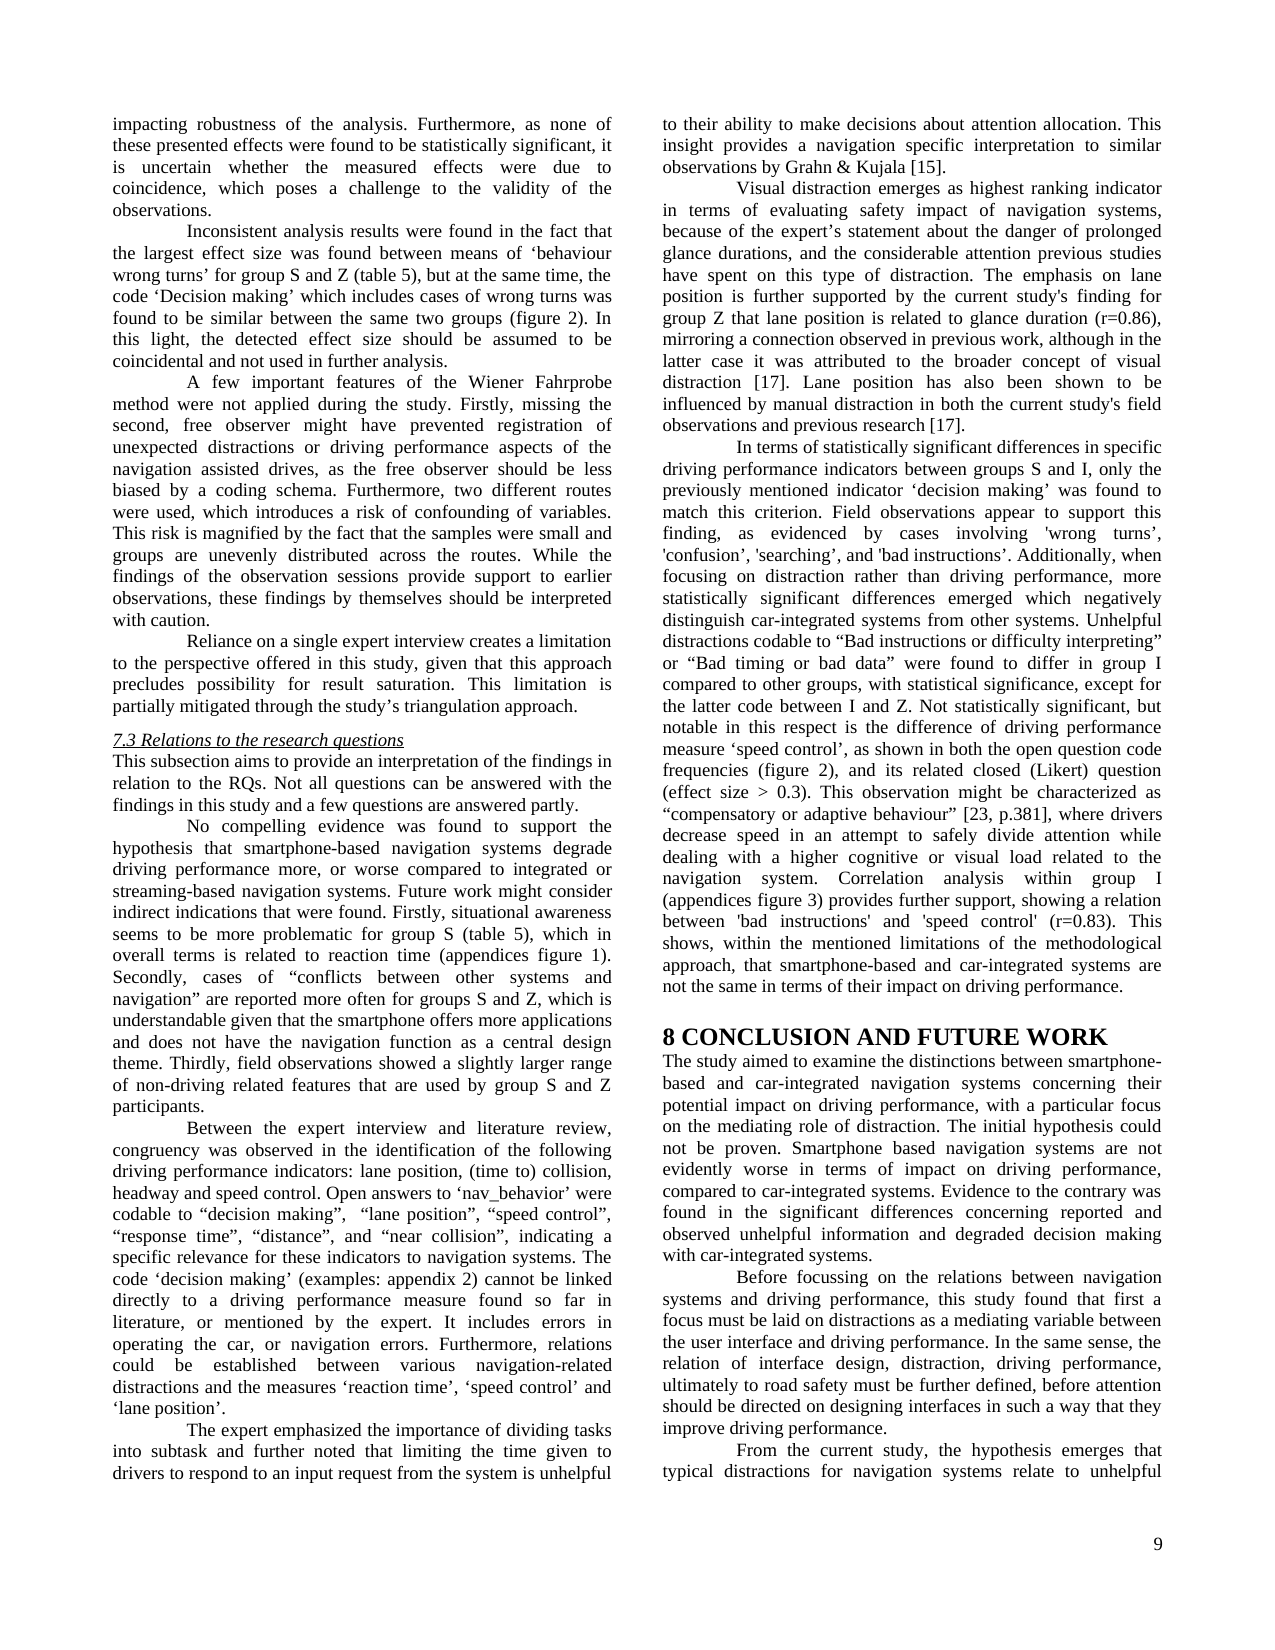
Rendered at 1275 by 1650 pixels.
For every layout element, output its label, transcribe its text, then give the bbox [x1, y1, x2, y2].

text Before focussing on the relations between navigation systems and driving performance, this study found that first a focus must be laid on distractions as a mediating variable between the user interface and driving performance. In the same sense, the relation of interface design, distraction, driving performance, ultimately to road safety must be further defined, before attention should be directed on designing interfaces in such a way that they improve driving performance. [662, 1266, 1162, 1438]
text Reliance on a single expert interview creates a limitation to the perspective offered in this study, given that this approach precludes possibility for result saturation. This limitation is partially mitigated through the study’s triangulation approach. [112, 630, 613, 716]
text The study aimed to examine the distinctions between smartphone-based and car-integrated navigation systems concerning their potential impact on driving performance, with a particular focus on the mediating role of distraction. The initial hypothesis could not be proven. Smartphone based navigation systems are not evidently worse in terms of impact on driving performance, compared to car-integrated systems. Evidence to the contrary was found in the significant differences concerning reported and observed unhelpful information and degraded decision making with car-integrated systems. [662, 1050, 1162, 1266]
text The expert emphasized the importance of dividing tasks into subtask and further noted that limiting the time given to drivers to respond to an input request from the system is unhelpful to their ability to make decisions about attention allocation. This insight provides a navigation specific interpretation to similar observations by Grahn & Kujala [15]. [112, 1419, 613, 1483]
text A few important features of the Wiener Fahrprobe method were not applied during the study. Firstly, missing the second, free observer might have prevented registration of unexpected distractions or driving performance aspects of the navigation assisted drives, as the free observer should be less biased by a coding schema. Furthermore, two different routes were used, which introduces a risk of confounding of variables. This risk is magnified by the fact that the samples were small and groups are unevenly distributed across the routes. While the findings of the observation sessions provide support to earlier observations, these findings by themselves should be interpreted with caution. [112, 371, 613, 630]
subtitle 8 CONCLUSION and future work [662, 1022, 1162, 1050]
text No compelling evidence was found to support the hypothesis that smartphone-based navigation systems degrade driving performance more, or worse compared to integrated or streaming-based navigation systems. Future work might consider indirect indications that were found. Firstly, situational awareness seems to be more problematic for group S (table 5), which in overall terms is related to reaction time (appendices figure 1). Secondly, cases of “conflicts between other systems and navigation” are reported more often for groups S and Z, which is understandable given that the smartphone offers more applications and does not have the navigation function as a central design theme. Thirdly, field observations showed a slightly larger range of non-driving related features that are used by group S and Z participants. [112, 815, 613, 1117]
text The expert emphasized the importance of dividing tasks into subtask and further noted that limiting the time given to drivers to respond to an input request from the system is unhelpful to their ability to make decisions about attention allocation. This insight provides a navigation specific interpretation to similar observations by Grahn & Kujala [15]. [662, 112, 1162, 177]
subtitle 7.3 Relations to the research questions [112, 729, 613, 750]
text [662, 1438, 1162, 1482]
text This subsection aims to provide an interpretation of the findings in relation to the RQs. Not all questions can be answered with the findings in this study and a few questions are answered partly. [112, 750, 613, 815]
text In terms of statistically significant differences in specific driving performance indicators between groups S and I, only the previously mentioned indicator ‘decision making’ was found to match this criterion. Field observations appear to support this finding, as evidenced by cases involving 'wrong turns’, 'confusion’, 'searching’, and 'bad instructions’. Additionally, when focusing on distraction rather than driving performance, more statistically significant differences emerged which negatively distinguish car-integrated systems from other systems. Unhelpful distractions codable to “Bad instructions or difficulty interpreting” or “Bad timing or bad data” were found to differ in group I compared to other groups, with statistical significance, except for the latter code between I and Z. Not statistically significant, but notable in this respect is the difference of driving performance measure ‘speed control’, as shown in both the open question code frequencies (figure 2), and its related closed (Likert) question (effect size > 0.3). This observation might be characterized as “compensatory or adaptive behaviour” [23, p.381], where drivers decrease speed in an attempt to safely divide attention while dealing with a higher cognitive or visual load related to the navigation system. Correlation analysis within group I (appendices figure 3) provides further support, showing a relation between 'bad instructions' and 'speed control' (r=0.83). This shows, within the mentioned limitations of the methodological approach, that smartphone-based and car-integrated systems are not the same in terms of their impact on driving performance. [662, 436, 1162, 997]
text Visual distraction emerges as highest ranking indicator in terms of evaluating safety impact of navigation systems, because of the expert’s statement about the danger of prolonged glance durations, and the considerable attention previous studies have spent on this type of distraction. The emphasis on lane position is further supported by the current study's finding for group Z that lane position is related to glance duration (r=0.86), mirroring a connection observed in previous work, although in the latter case it was attributed to the broader concept of visual distraction [17]. Lane position has also been shown to be influenced by manual distraction in both the current study's field observations and previous research [17]. [662, 177, 1162, 436]
text Between the expert interview and literature review, congruency was observed in the identification of the following driving performance indicators: lane position, (time to) collision, headway and speed control. Open answers to ‘nav_behavior’ were codable to “decision making”, “lane position”, “speed control”, “response time”, “distance”, and “near collision”, indicating a specific relevance for these indicators to navigation systems. The code ‘decision making’ (examples: appendix 2) cannot be linked directly to a driving performance measure found so far in literature, or mentioned by the expert. It includes errors in operating the car, or navigation errors. Furthermore, relations could be established between various navigation-related distractions and the measures ‘reaction time’, ‘speed control’ and ‘lane position’. [112, 1117, 613, 1419]
text Inconsistent analysis results were found in the fact that the largest effect size was found between means of ‘behaviour wrong turns’ for group S and Z (table 5), but at the same time, the code ‘Decision making’ which includes cases of wrong turns was found to be similar between the same two groups (figure 2). In this light, the detected effect size should be assumed to be coincidental and not used in further analysis. [112, 220, 613, 371]
